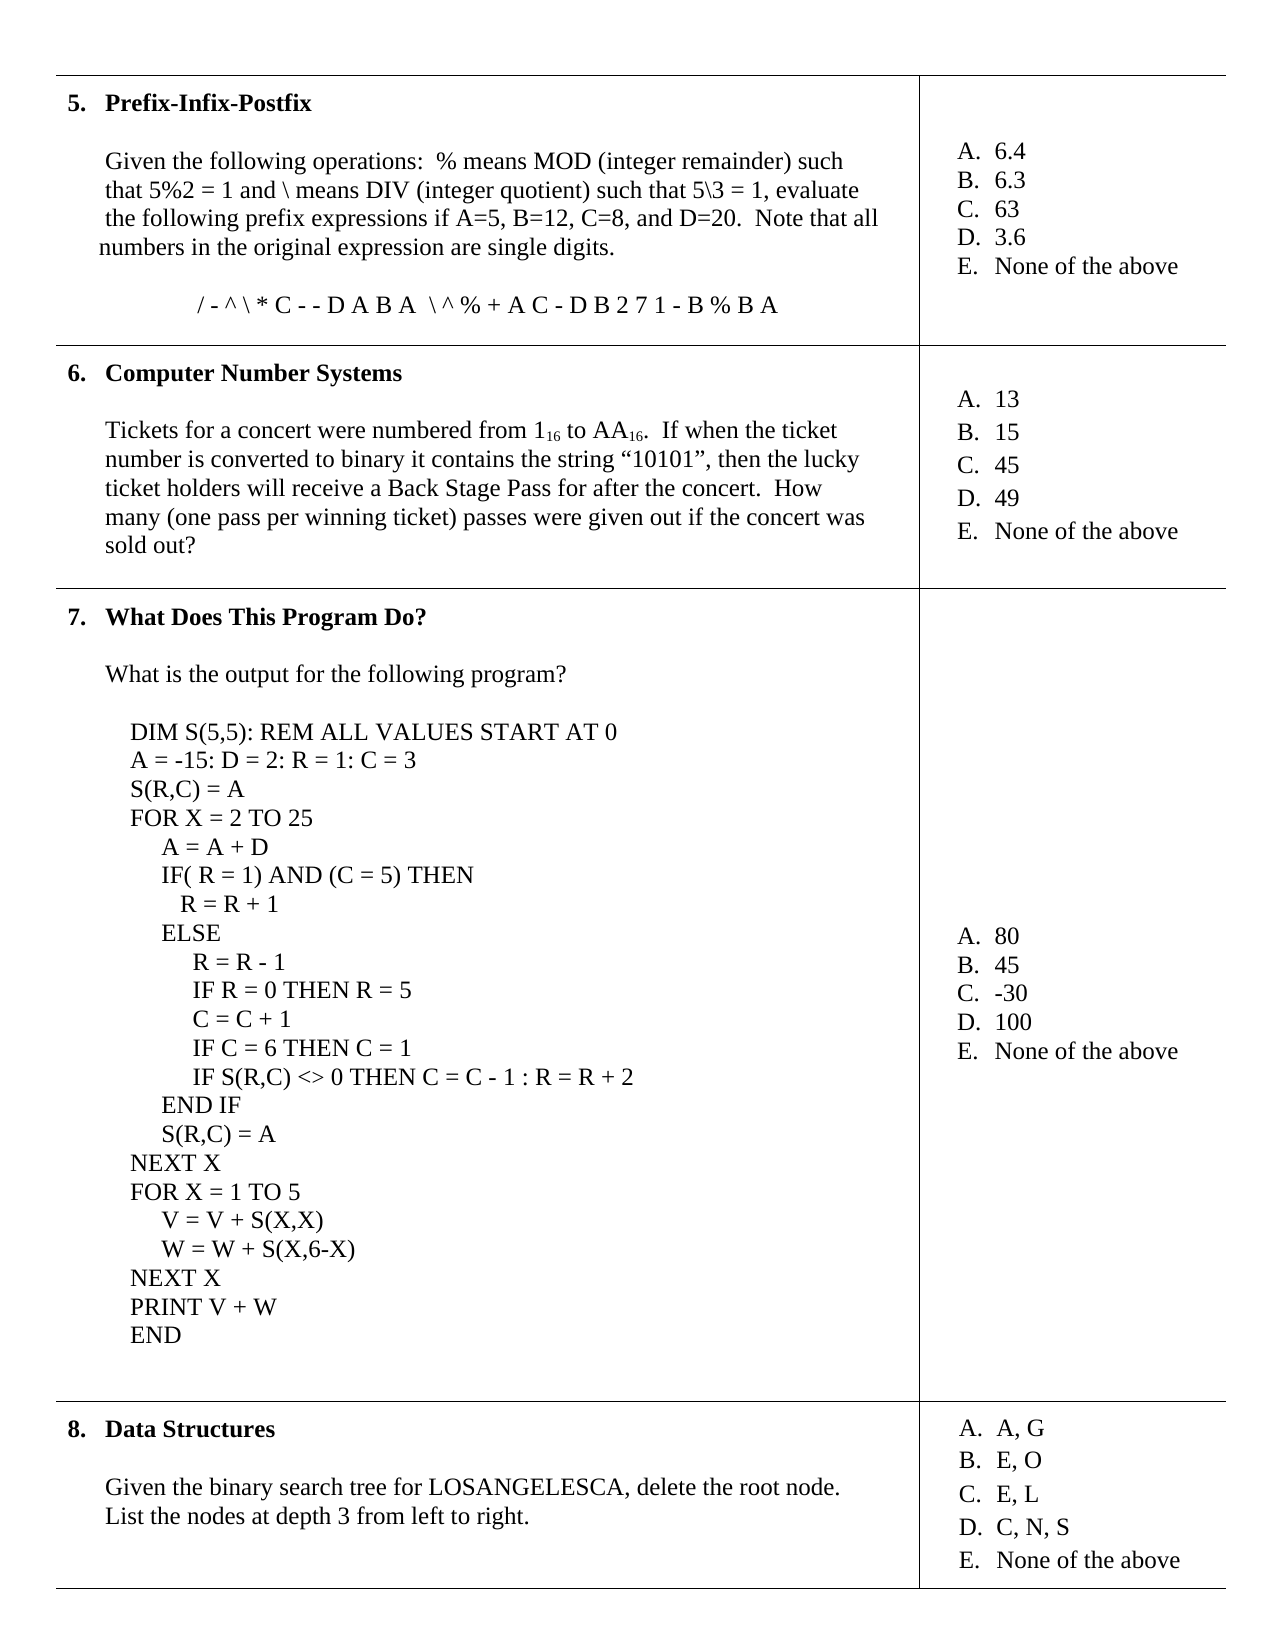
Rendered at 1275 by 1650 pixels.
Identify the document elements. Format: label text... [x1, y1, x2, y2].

table_cell 13 15 45 49 None of the above [920, 346, 1226, 588]
table_cell A, G E, O E, L C, N, S None of the above [920, 1402, 1226, 1588]
table_cell Data Structures Given the binary search tree for LOSANGELESCA, delete the root node. List the nodes at depth 3 from left to right. [56, 1402, 919, 1588]
table_cell 80 45 -30 100 None of the above [920, 589, 1226, 1401]
table_cell Computer Number Systems Tickets for a concert were numbered from 116 to AA16. If when the ticket number is converted to binary it contains the string “10101”, then the lucky ticket holders will receive a Back Stage Pass for after the concert. How many (one pass per winning ticket) passes were given out if the concert was sold out? [56, 346, 919, 588]
table_cell Prefix-Infix-Postfix Given the following operations: % means MOD (integer remainder) such that 5%2 = 1 and \ means DIV (integer quotient) such that 5\3 = 1, evaluate the following prefix expressions if A=5, B=12, C=8, and D=20. Note that all numbers in the original expression are single digits. / - ^ \ * C - - D A B A \ ^ % + A C - D B 2 7 1 - B % B A [56, 76, 919, 344]
table_cell What Does This Program Do? What is the output for the following program? DIM S(5,5): REM ALL VALUES START AT 0 A = -15: D = 2: R = 1: C = 3 S(R,C) = A FOR X = 2 TO 25 A = A + D IF( R = 1) AND (C = 5) THEN R = R + 1 ELSE R = R - 1 IF R = 0 THEN R = 5 C = C + 1 IF C = 6 THEN C = 1 IF S(R,C) <> 0 THEN C = C - 1 : R = R + 2 END IF S(R,C) = A NEXT X FOR X = 1 TO 5 V = V + S(X,X) W = W + S(X,6-X) NEXT X PRINT V + W END [56, 589, 919, 1401]
table_cell 6.4 6.3 63 3.6 None of the above [920, 76, 1226, 344]
